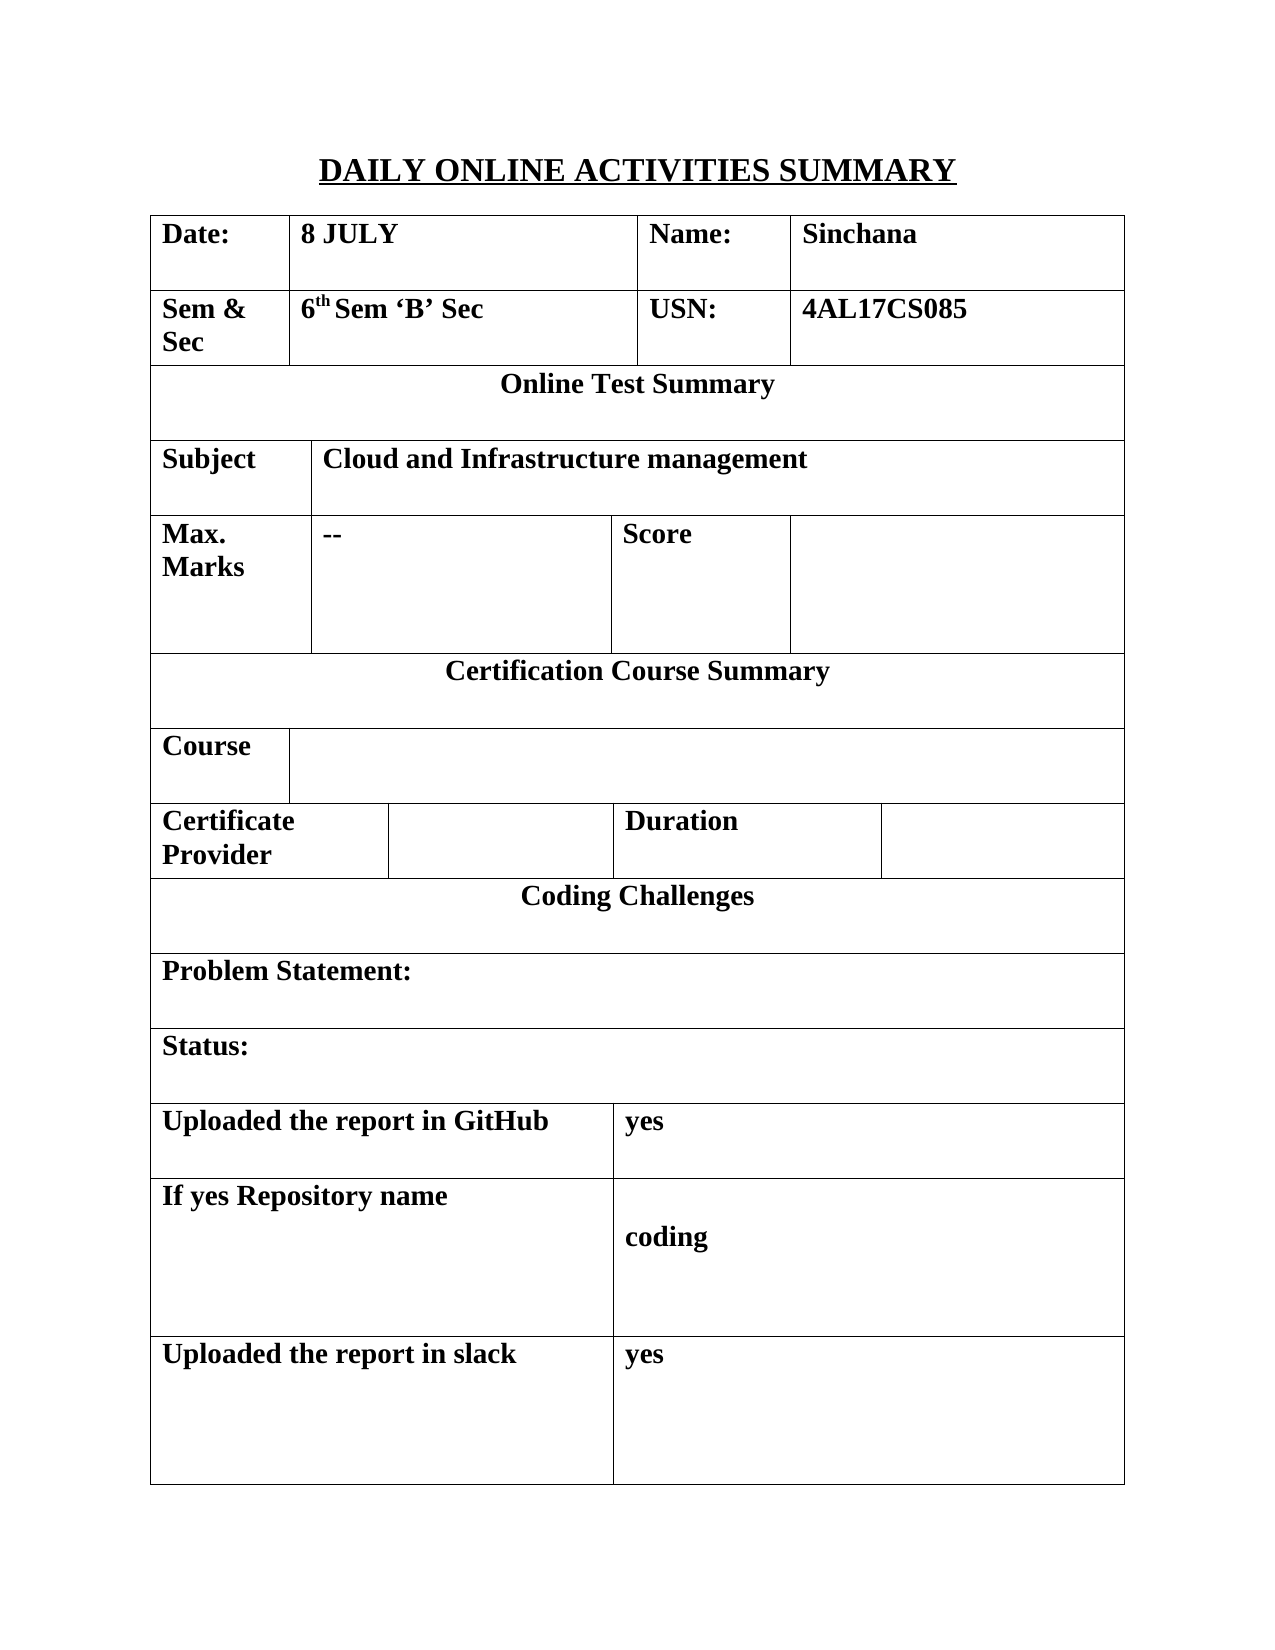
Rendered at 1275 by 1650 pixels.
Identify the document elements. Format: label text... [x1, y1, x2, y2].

table_header Sinchana [791, 216, 1124, 290]
table_cell Sem & Sec [151, 291, 289, 365]
table_cell Uploaded the report in slack [151, 1337, 613, 1484]
table_cell -- [312, 516, 611, 652]
table_cell 6th Sem ‘B’ Sec [290, 291, 637, 365]
table_cell Problem Statement: [151, 954, 1124, 1027]
table_header Name: [638, 216, 790, 290]
table_cell Uploaded the report in GitHub [151, 1104, 613, 1177]
table_cell If yes Repository name [151, 1179, 613, 1336]
table_header 8 JULY [290, 216, 637, 290]
table_cell Score [612, 516, 790, 652]
table_cell [791, 516, 1124, 652]
table_cell Subject [151, 441, 311, 515]
table_cell Max. Marks [151, 516, 311, 652]
table_cell Status: [151, 1029, 1124, 1102]
table_cell yes [614, 1337, 1124, 1484]
table_cell 4AL17CS085 [791, 291, 1124, 365]
table_header Date: [151, 216, 289, 290]
table_cell Cloud and Infrastructure management [312, 441, 1124, 515]
table_cell USN: [638, 291, 790, 365]
table_cell coding [614, 1179, 1124, 1336]
table_cell Certification Course Summary [151, 654, 1124, 727]
table_cell Course [151, 729, 289, 802]
table_cell Online Test Summary [151, 366, 1124, 440]
table_cell Coding Challenges [151, 879, 1124, 952]
table_cell Duration [614, 804, 881, 877]
table_cell [389, 804, 613, 877]
text DAILY ONLINE ACTIVITIES SUMMARY [150, 150, 1125, 188]
table_cell yes [614, 1104, 1124, 1177]
table_cell [290, 729, 1124, 802]
table_cell [882, 804, 1124, 877]
table_cell Certificate Provider [151, 804, 388, 877]
